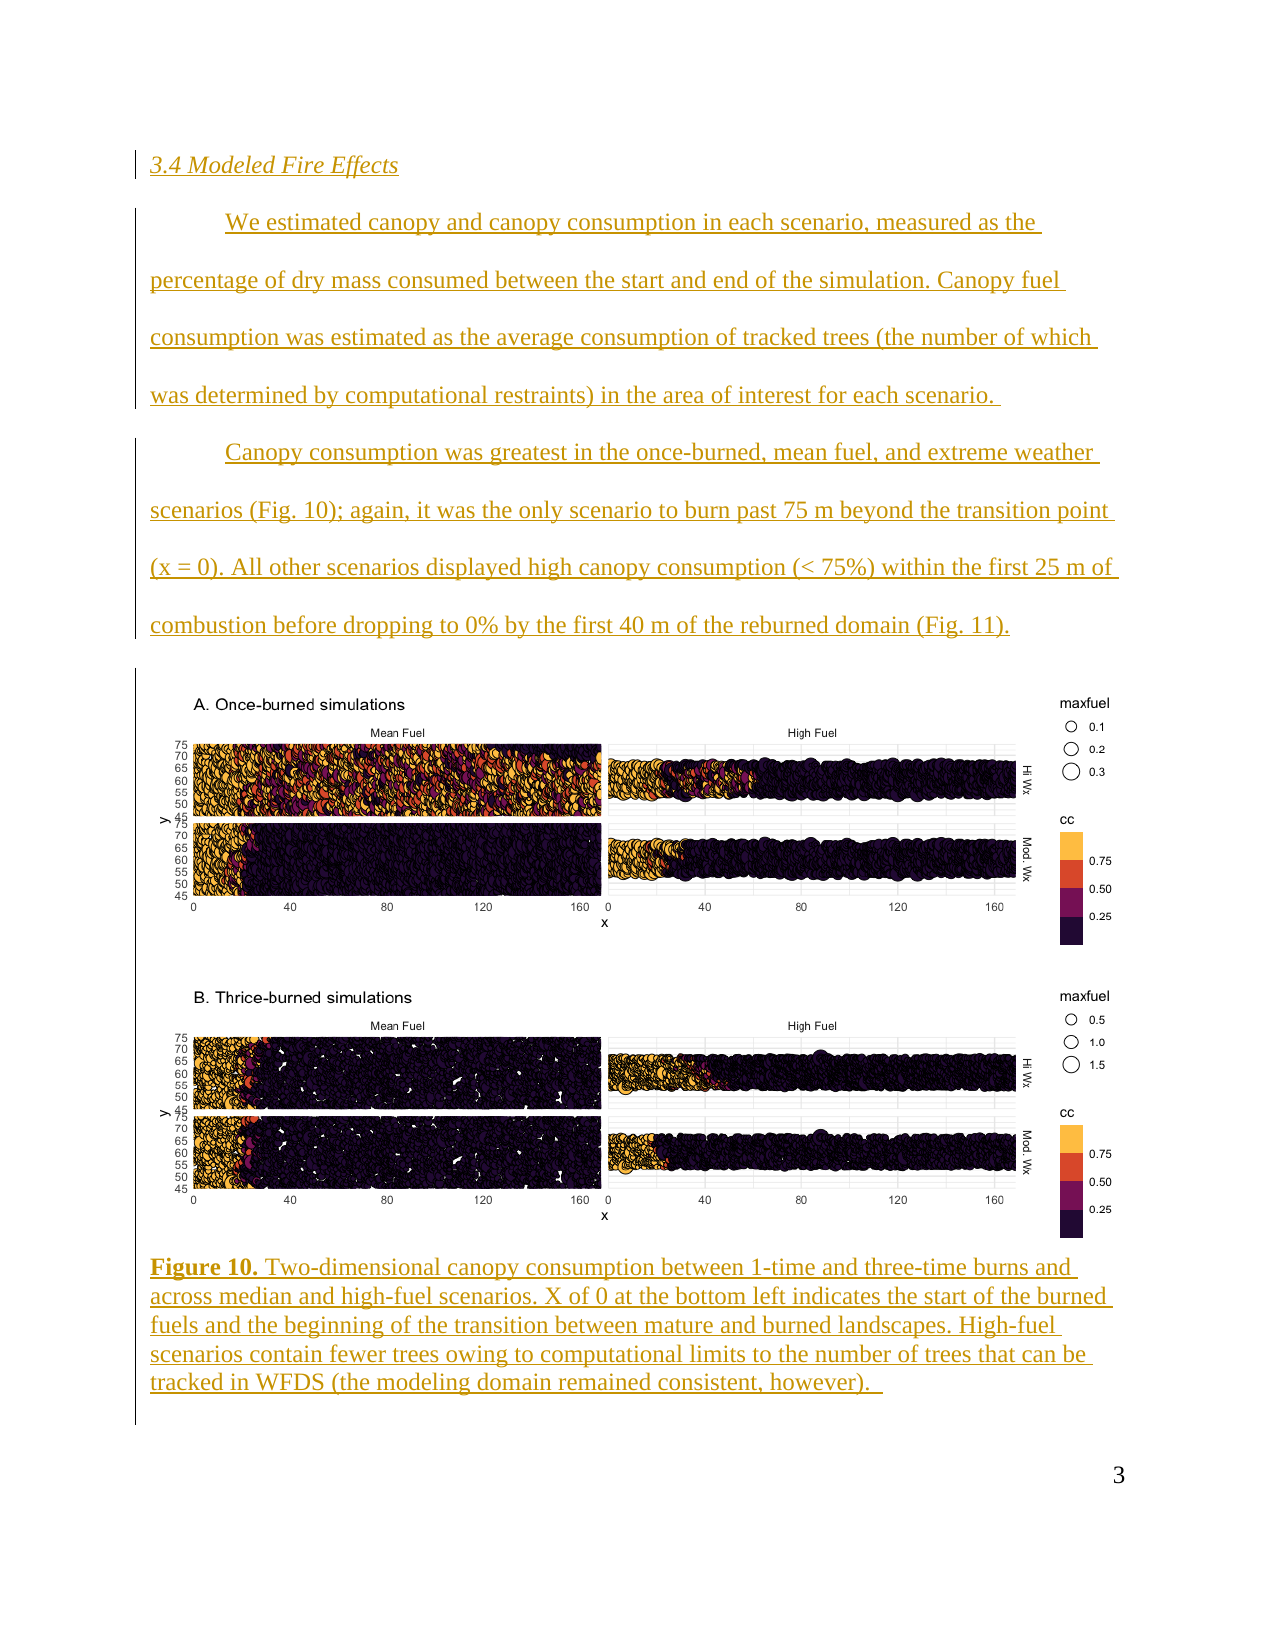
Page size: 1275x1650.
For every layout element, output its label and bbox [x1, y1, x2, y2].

picture [150, 667, 1125, 1253]
